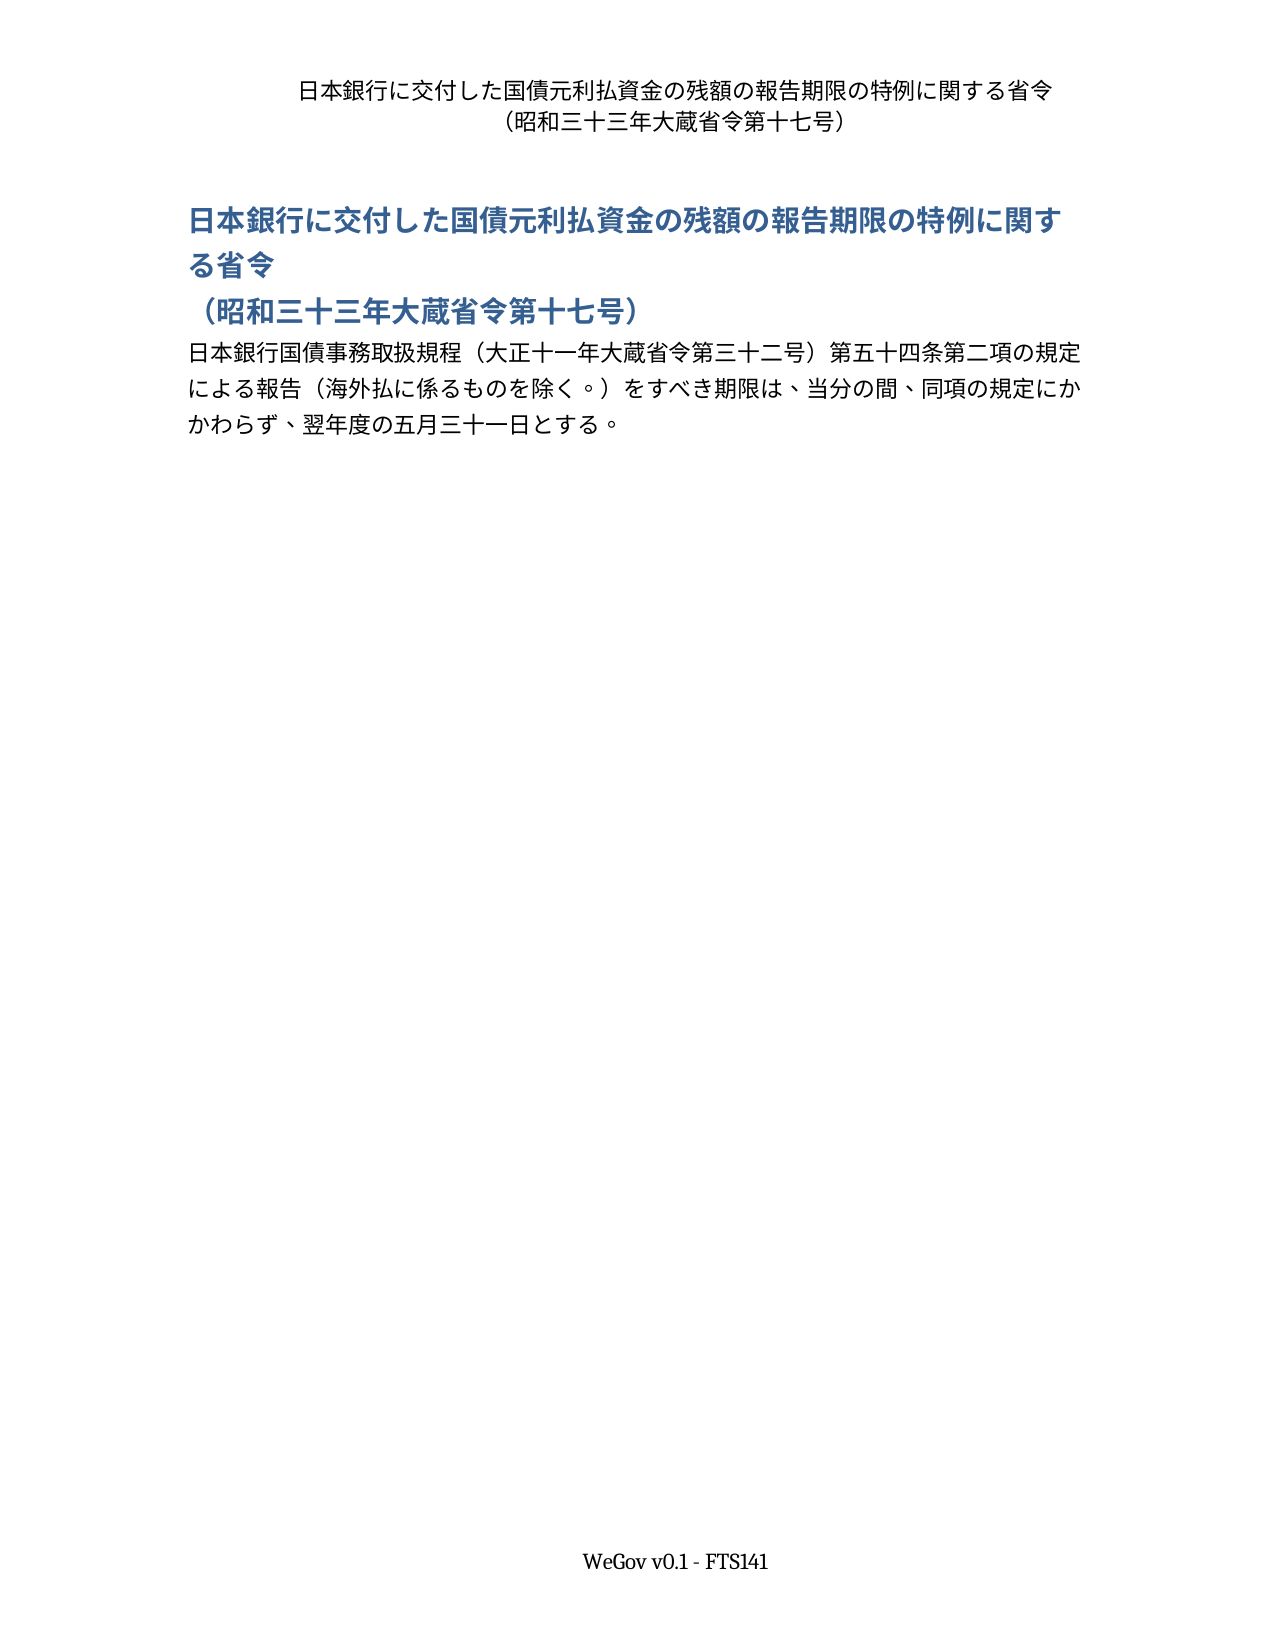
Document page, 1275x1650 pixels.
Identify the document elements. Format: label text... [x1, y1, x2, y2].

subtitle 日本銀行に交付した国債元利払資金の残額の報告期限の特例に関する省令 （昭和三十三年大蔵省令第十七号） [187, 200, 1087, 331]
text 日本銀行国債事務取扱規程（大正十一年大蔵省令第三十二号）第五十四条第二項の規定による報告（海外払に係るものを除く。）をすべき期限は、当分の間、同項の規定にかかわらず、翌年度の五月三十一日とする。 [187, 337, 1087, 440]
